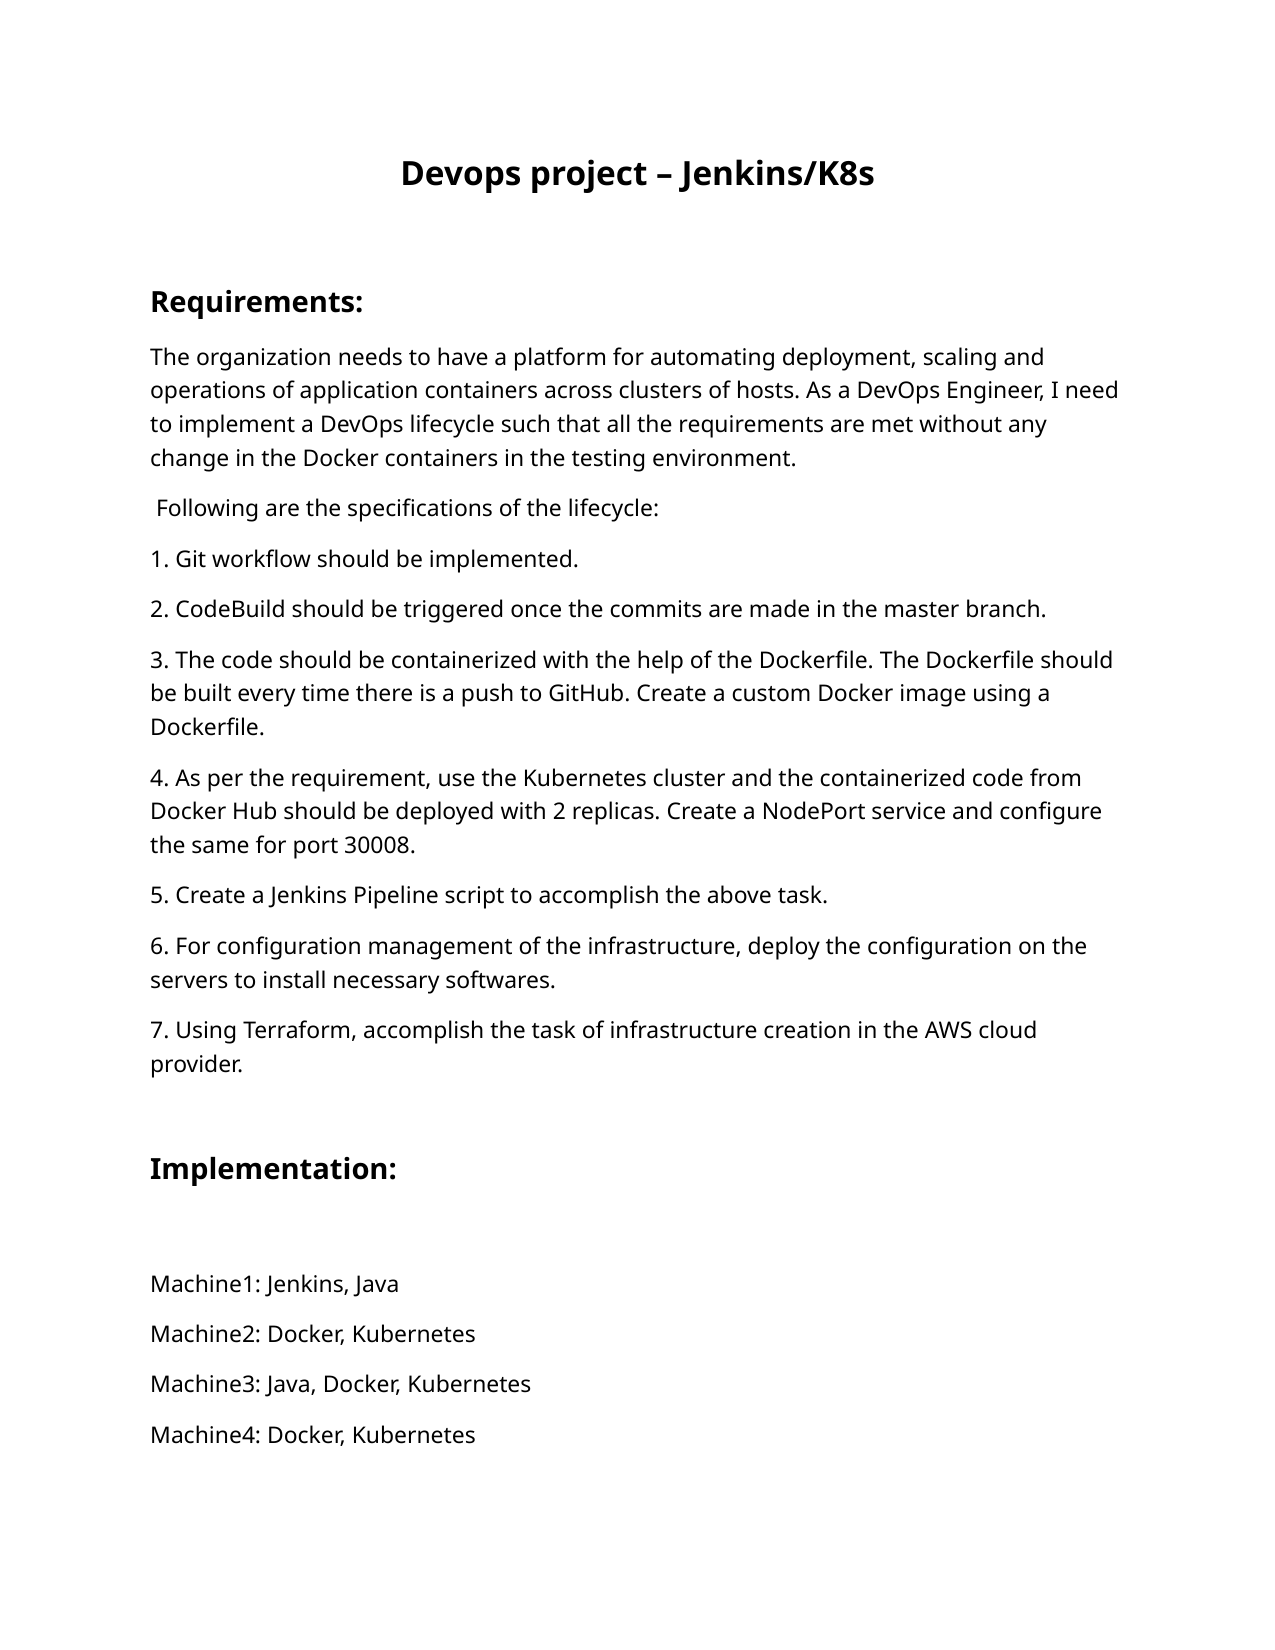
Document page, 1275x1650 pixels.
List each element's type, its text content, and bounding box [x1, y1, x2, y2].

text 7. Using Terraform, accomplish the task of infrastructure creation in the AWS cloud provider. [150, 1014, 1125, 1079]
text Devops project – Jenkins/K8s [150, 150, 1125, 195]
text Machine3: Java, Docker, Kubernetes [150, 1368, 1125, 1400]
text Machine4: Docker, Kubernetes [150, 1419, 1125, 1450]
text The organization needs to have a platform for automating deployment, scaling and operations of application containers across clusters of hosts. As a DevOps Engineer, I need to implement a DevOps lifecycle such that all the requirements are met without any change in the Docker containers in the testing environment. [150, 341, 1125, 473]
text 2. CodeBuild should be triggered once the commits are made in the master branch. [150, 593, 1125, 624]
text 6. For configuration management of the infrastructure, deploy the configuration on the servers to install necessary softwares. [150, 930, 1125, 995]
text 4. As per the requirement, use the Kubernetes cluster and the containerized code from Docker Hub should be deployed with 2 replicas. Create a NodePort service and configure the same for port 30008. [150, 762, 1125, 860]
text 1. Git workflow should be implemented. [150, 543, 1125, 574]
text Machine2: Docker, Kubernetes [150, 1318, 1125, 1349]
text 5. Create a Jenkins Pipeline script to accomplish the above task. [150, 879, 1125, 911]
text Requirements: [150, 281, 1125, 321]
text 3. The code should be containerized with the help of the Dockerfile. The Dockerfile should be built every time there is a push to GitHub. Create a custom Docker image using a Dockerfile. [150, 644, 1125, 742]
text Following are the specifications of the lifecycle: [150, 492, 1125, 524]
text Implementation: [150, 1149, 1125, 1188]
text Machine1: Jenkins, Java [150, 1268, 1125, 1299]
